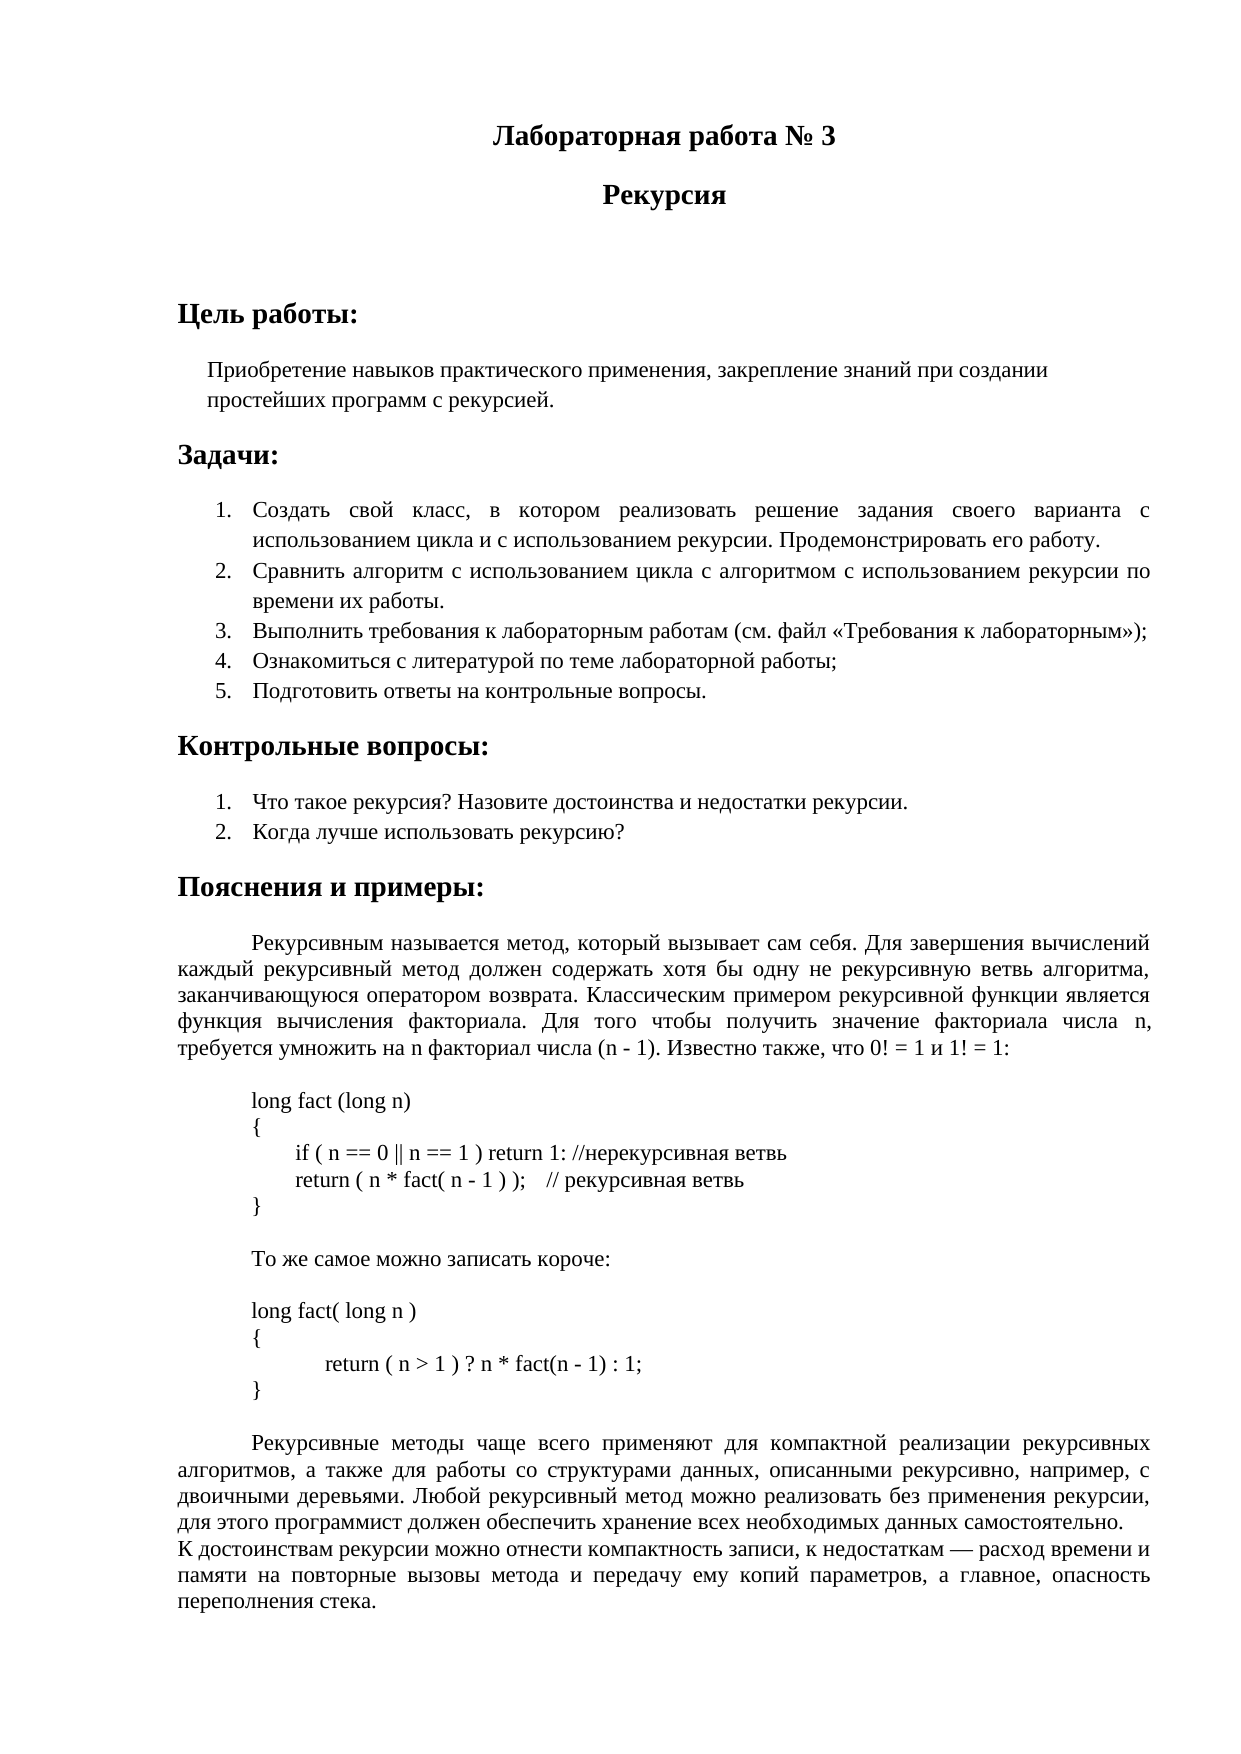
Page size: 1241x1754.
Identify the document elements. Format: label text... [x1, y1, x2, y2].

text To же самое можно записать короче: [177, 1245, 1152, 1271]
text return ( n > 1 ) ? n * fact(n - 1) : 1; [251, 1350, 1152, 1377]
text return ( n * fact( n - 1 ) ); // рекурсивная ветвь [251, 1166, 1152, 1192]
text } [251, 1192, 1152, 1218]
text Задачи: [177, 437, 1152, 470]
text Рекурсивным называется метод, который вызывает сам себя. Для завершения вычислений каждый рекурсивный метод должен содержать хотя бы одну не рекурсивную ветвь алгоритма, заканчивающуюся оператором возврата. Классическим примером рекурсивной функции является функция вычисления факториала. Для того чтобы получить значение факториала числа n, требуется умножить на n факториал числа (n - 1). Известно также, что 0! = 1 и 1! = 1: [177, 928, 1152, 1060]
list Ознакомиться с литературой по теме лабораторной работы; [215, 647, 1152, 674]
text К достоинствам рекурсии можно отнести компактность записи, к недостаткам — расход времени и памяти на повторные вызовы метода и передачу ему копий параметров, а главное, опасность переполнения стека. [177, 1535, 1152, 1614]
list Подготовить ответы на контрольные вопросы. [215, 677, 1152, 704]
text if ( n == 0 || n == 1 ) return 1: //нерекурсивная ветвь [251, 1139, 1152, 1166]
text long fact (long n) [251, 1087, 1152, 1113]
text Цель работы: [177, 296, 1152, 330]
list Сравнить алгоритм с использованием цикла с алгоритмом с использованием рекурсии по времени их работы. [215, 557, 1152, 613]
text Контрольные вопросы: [177, 728, 1152, 762]
text long fact( long n ) [251, 1297, 1152, 1324]
text Рекурсия [177, 177, 1152, 211]
text Рекурсивные методы чаще всего применяют для компактной реализации рекурсивных алгоритмов, а также для работы со структурами данных, описанными рекурсивно, например, с двоичными деревьями. Любой рекурсивный метод можно реализовать без применения рекурсии, для этого программист должен обеспечить хранение всех необходимых данных самостоятельно. [177, 1429, 1152, 1535]
list Выполнить требования к лабораторным работам (см. файл «Требования к лабораторным»); [215, 617, 1152, 643]
text { [251, 1113, 1152, 1139]
text Пояснения и примеры: [177, 869, 1152, 903]
list Создать свой класс, в котором реализовать решение задания своего варианта с использованием цикла и с использованием рекурсии. Продемонстрировать его работу. [215, 496, 1152, 553]
text Приобретение навыков практического применения, закрепление знаний при создании простейших программ с рекурсией. [207, 356, 1152, 412]
text } [251, 1377, 1152, 1403]
text Лабораторная работа № 3 [177, 118, 1152, 152]
list Когда лучше использовать рекурсию? [215, 818, 1152, 844]
text { [251, 1324, 1152, 1350]
list Что такое рекурсия? Назовите достоинства и недостатки рекурсии. [215, 788, 1152, 814]
